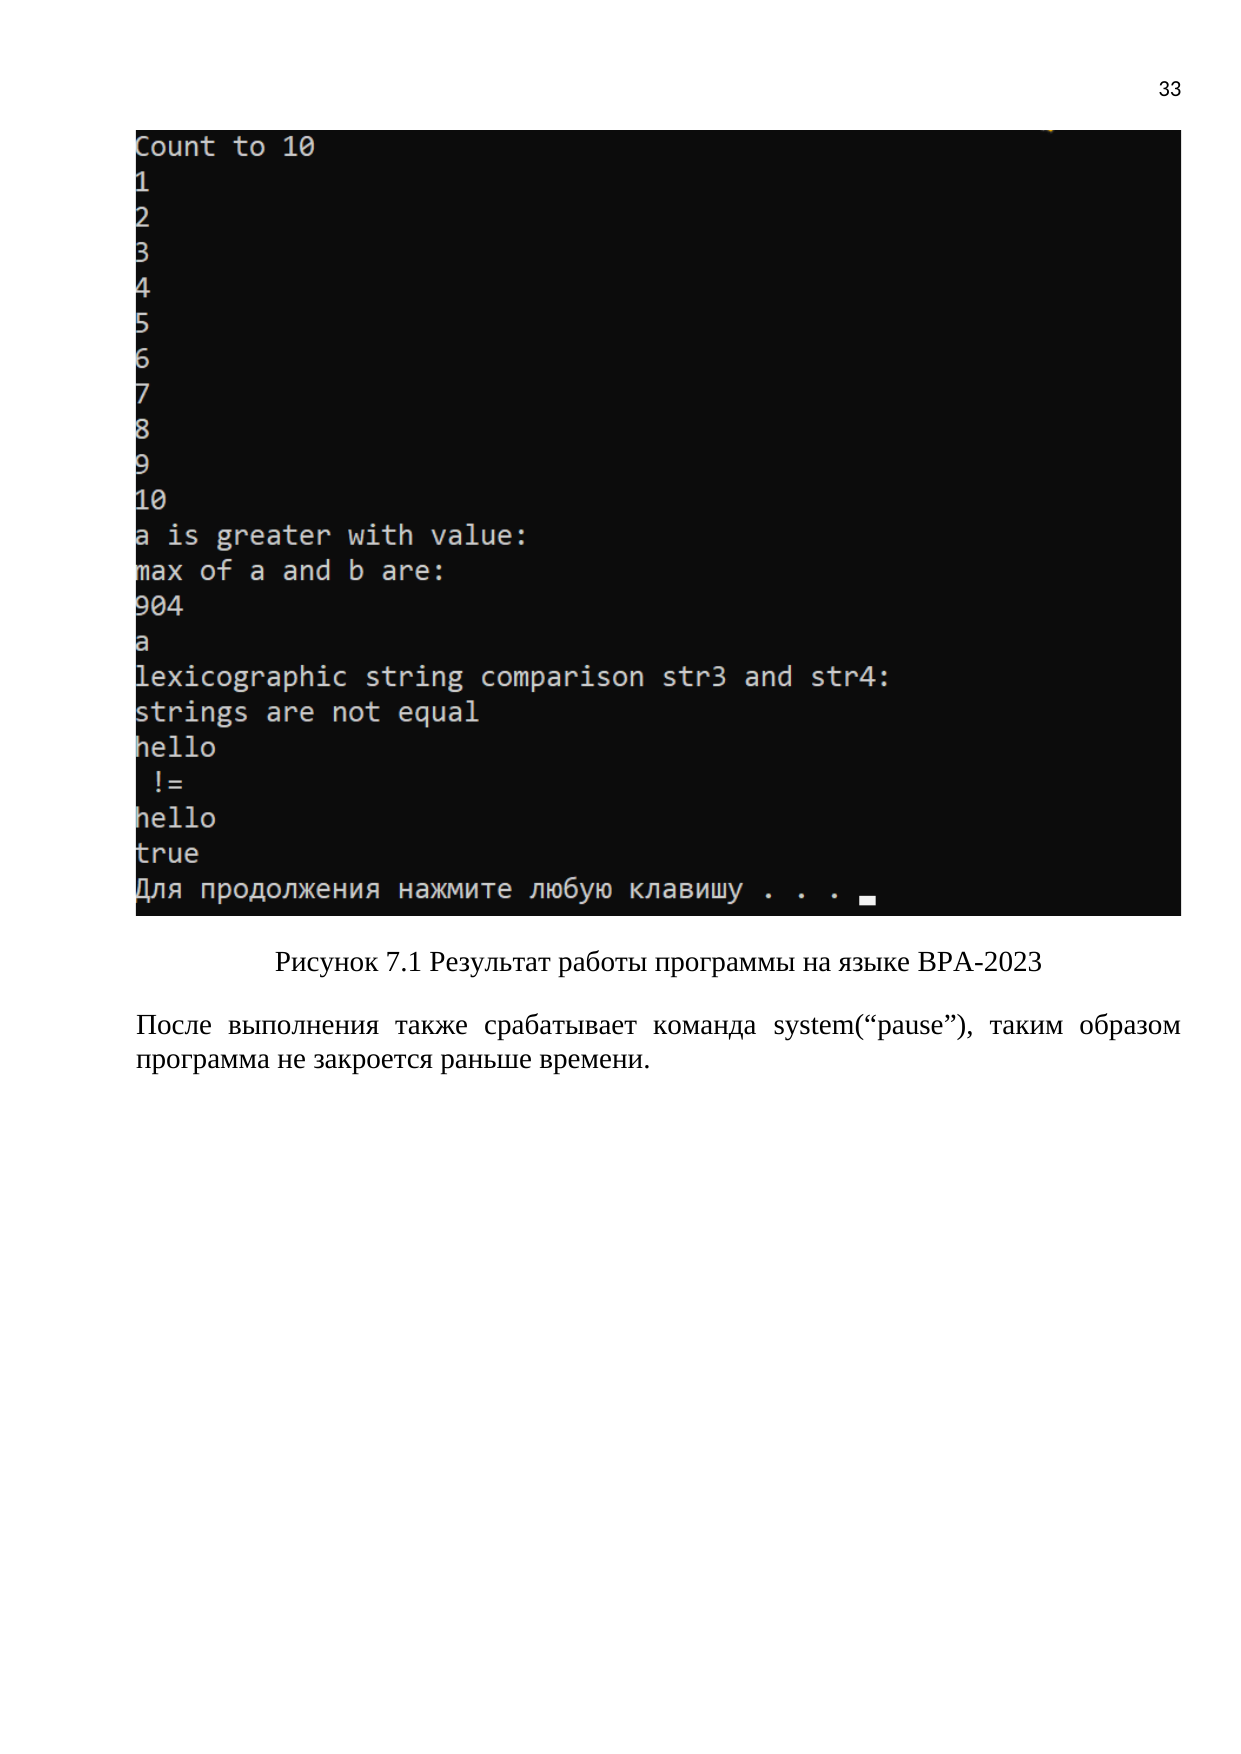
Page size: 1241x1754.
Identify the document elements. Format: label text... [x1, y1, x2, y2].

text Рисунок 7.1 Результат работы программы на языке BPA-2023 [136, 944, 1181, 978]
text После выполнения также срабатывает команда system(“pause”), таким образом программа не закроется раньше времени. [136, 1007, 1181, 1074]
picture [135, 130, 1182, 916]
